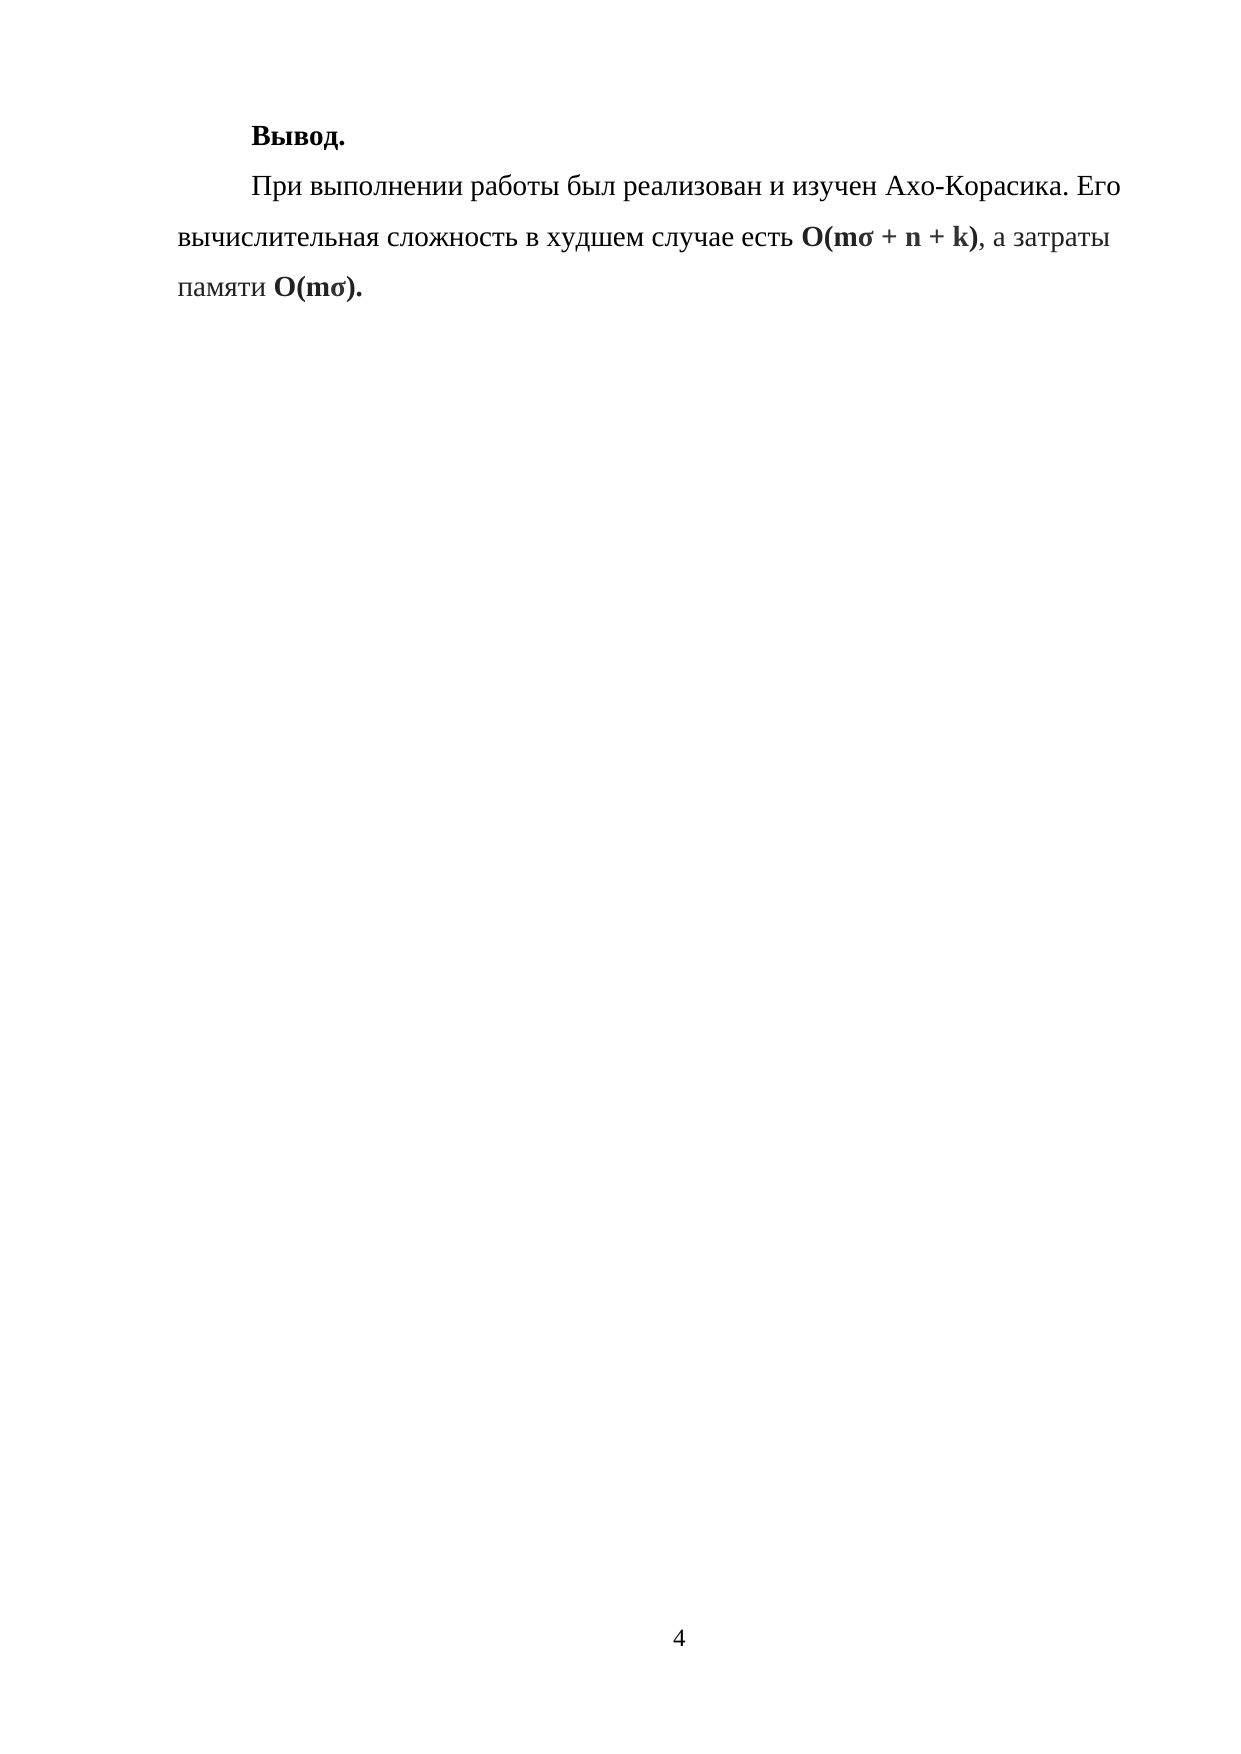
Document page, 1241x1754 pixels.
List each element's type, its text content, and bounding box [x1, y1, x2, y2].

text При выполнении работы был реализован и изучен Ахо-Корасика. Его вычислительная сложность в худшем случае есть O(mσ + n + k), а затраты памяти O(mσ). [177, 168, 1181, 303]
subtitle Вывод. [177, 118, 1181, 152]
